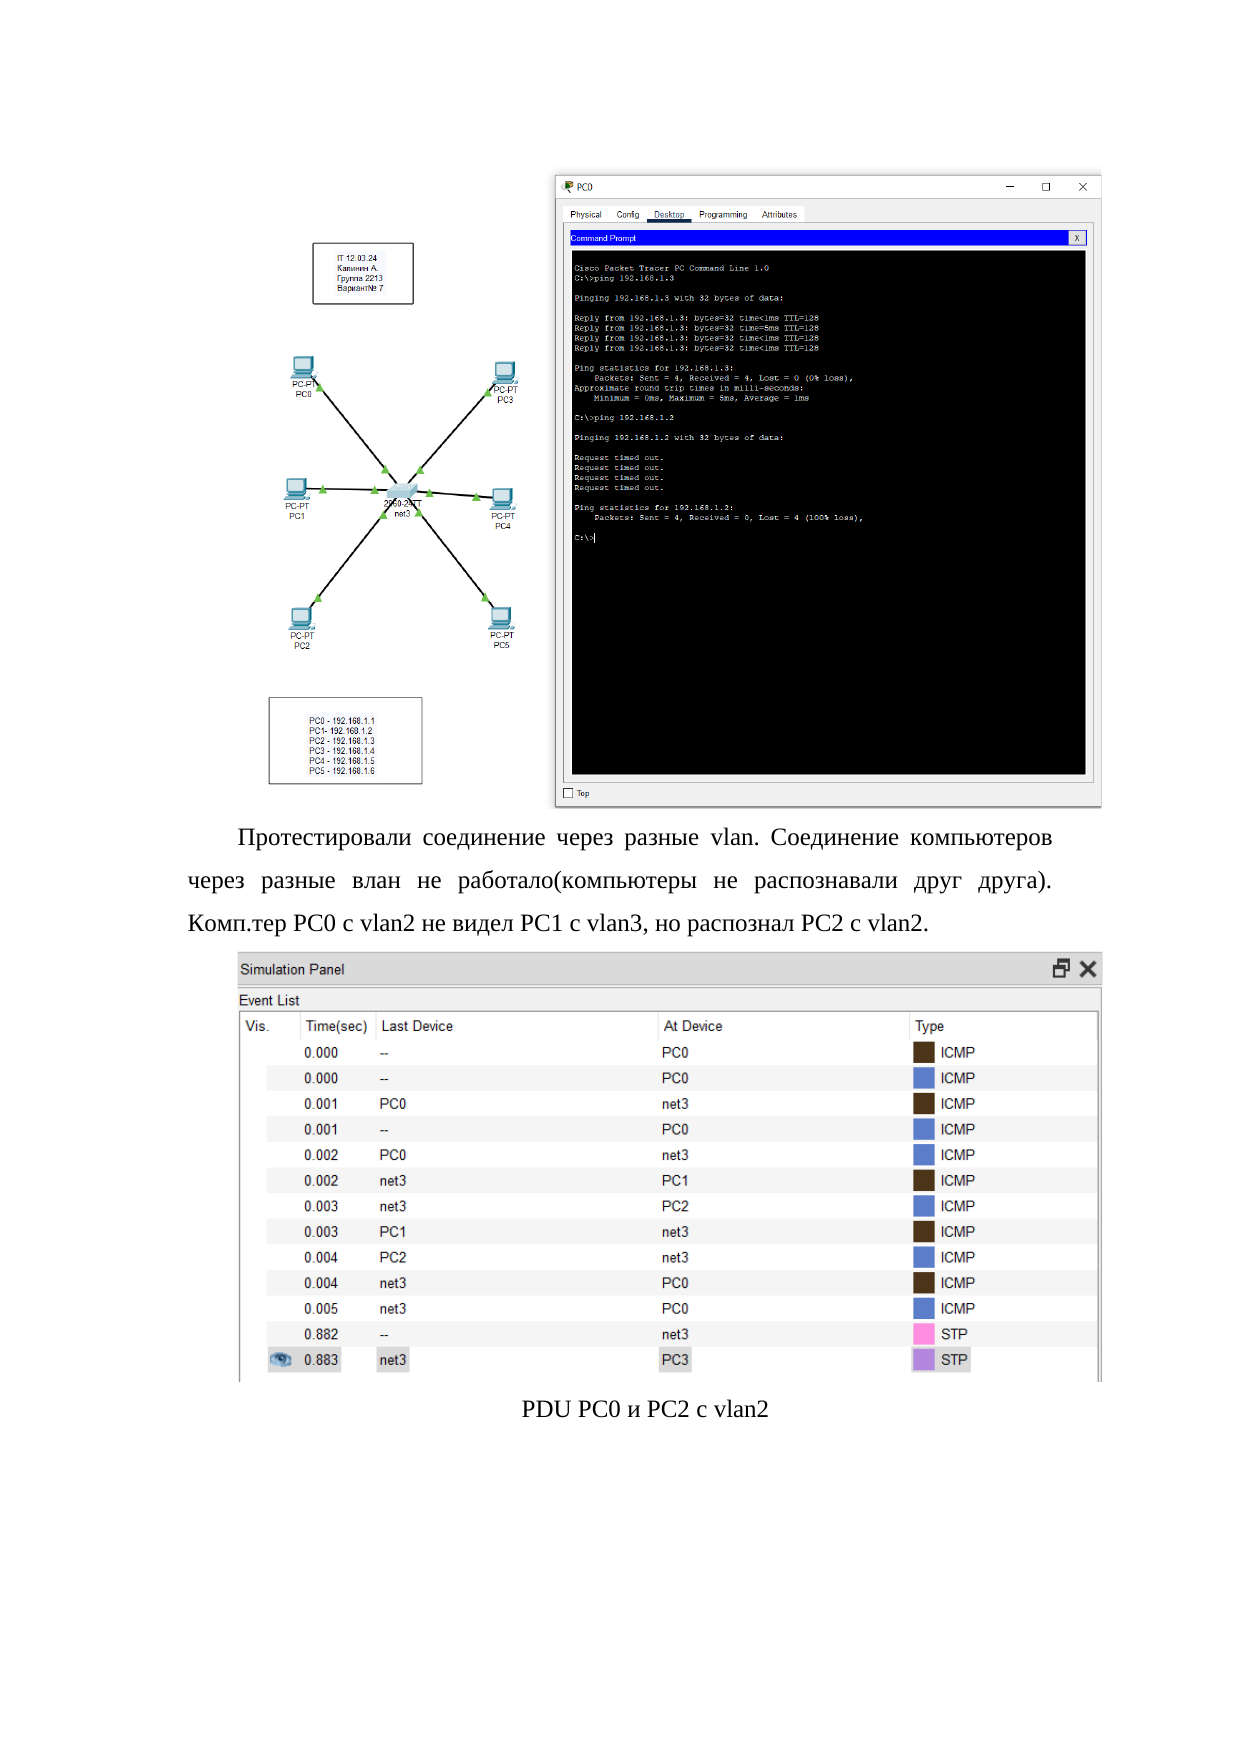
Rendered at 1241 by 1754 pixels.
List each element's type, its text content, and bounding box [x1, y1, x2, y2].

picture [237, 150, 1102, 809]
text Протестировали соединение через разные vlan. Соединение компьютеров через разные влан не работало(компьютеры не распознавали друг друга). Комп.тер PC0 с vlan2 не видел PC1 с vlan3, но распознал PC2 с vlan2. [187, 822, 1053, 937]
picture [237, 951, 1103, 1382]
text PDU PC0 и PC2 с vlan2 [187, 1394, 1053, 1423]
